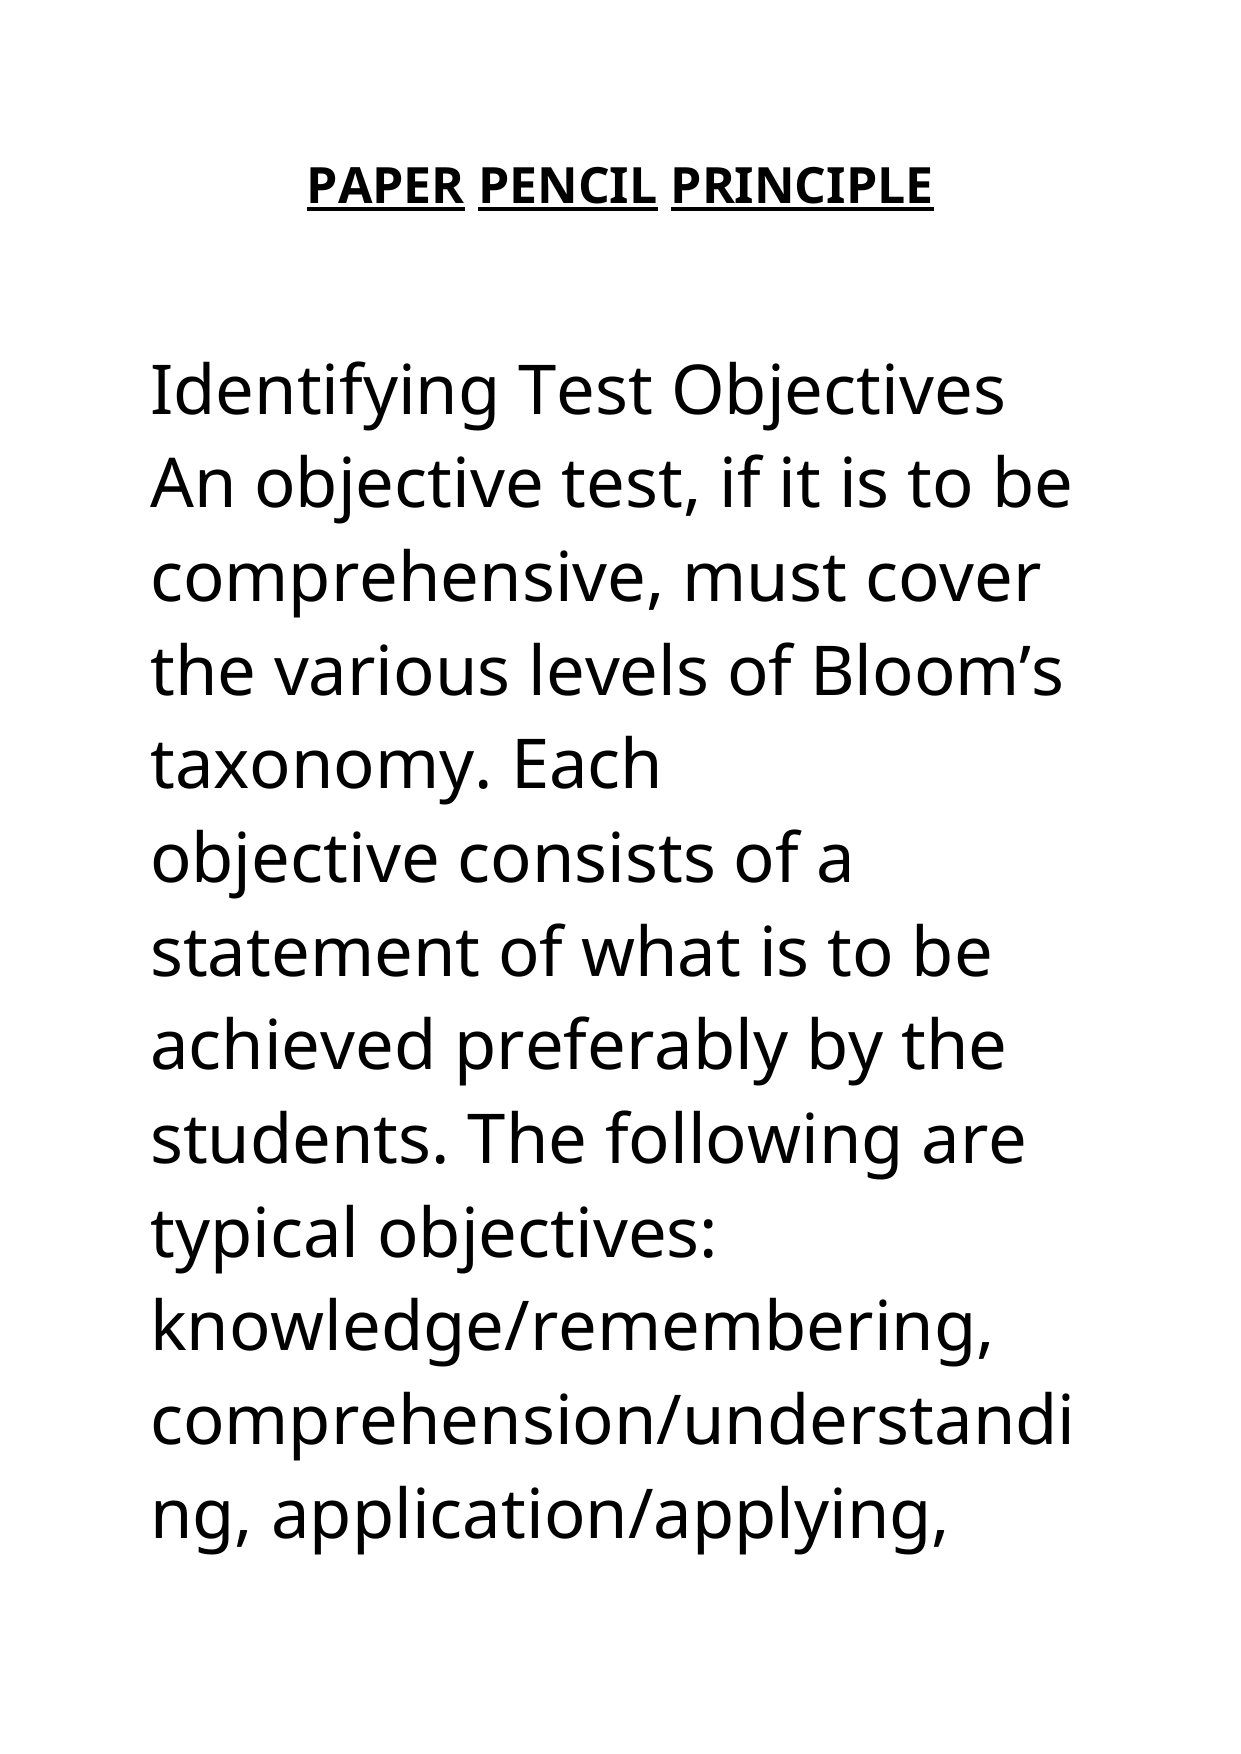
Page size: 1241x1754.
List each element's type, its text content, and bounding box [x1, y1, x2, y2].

text An objective test, if it is to be comprehensive, must cover the various levels of Bloom’s taxonomy. Each [150, 434, 1090, 809]
text Identifying Test Objectives [150, 341, 1090, 434]
text PAPER PENCIL PRINCIPLE [150, 150, 1090, 218]
text typical objectives: knowledge/remembering, comprehension/understanding, application/applying, [150, 1183, 1090, 1558]
text objective consists of a statement of what is to be achieved preferably by the students. The following are [150, 809, 1090, 1183]
